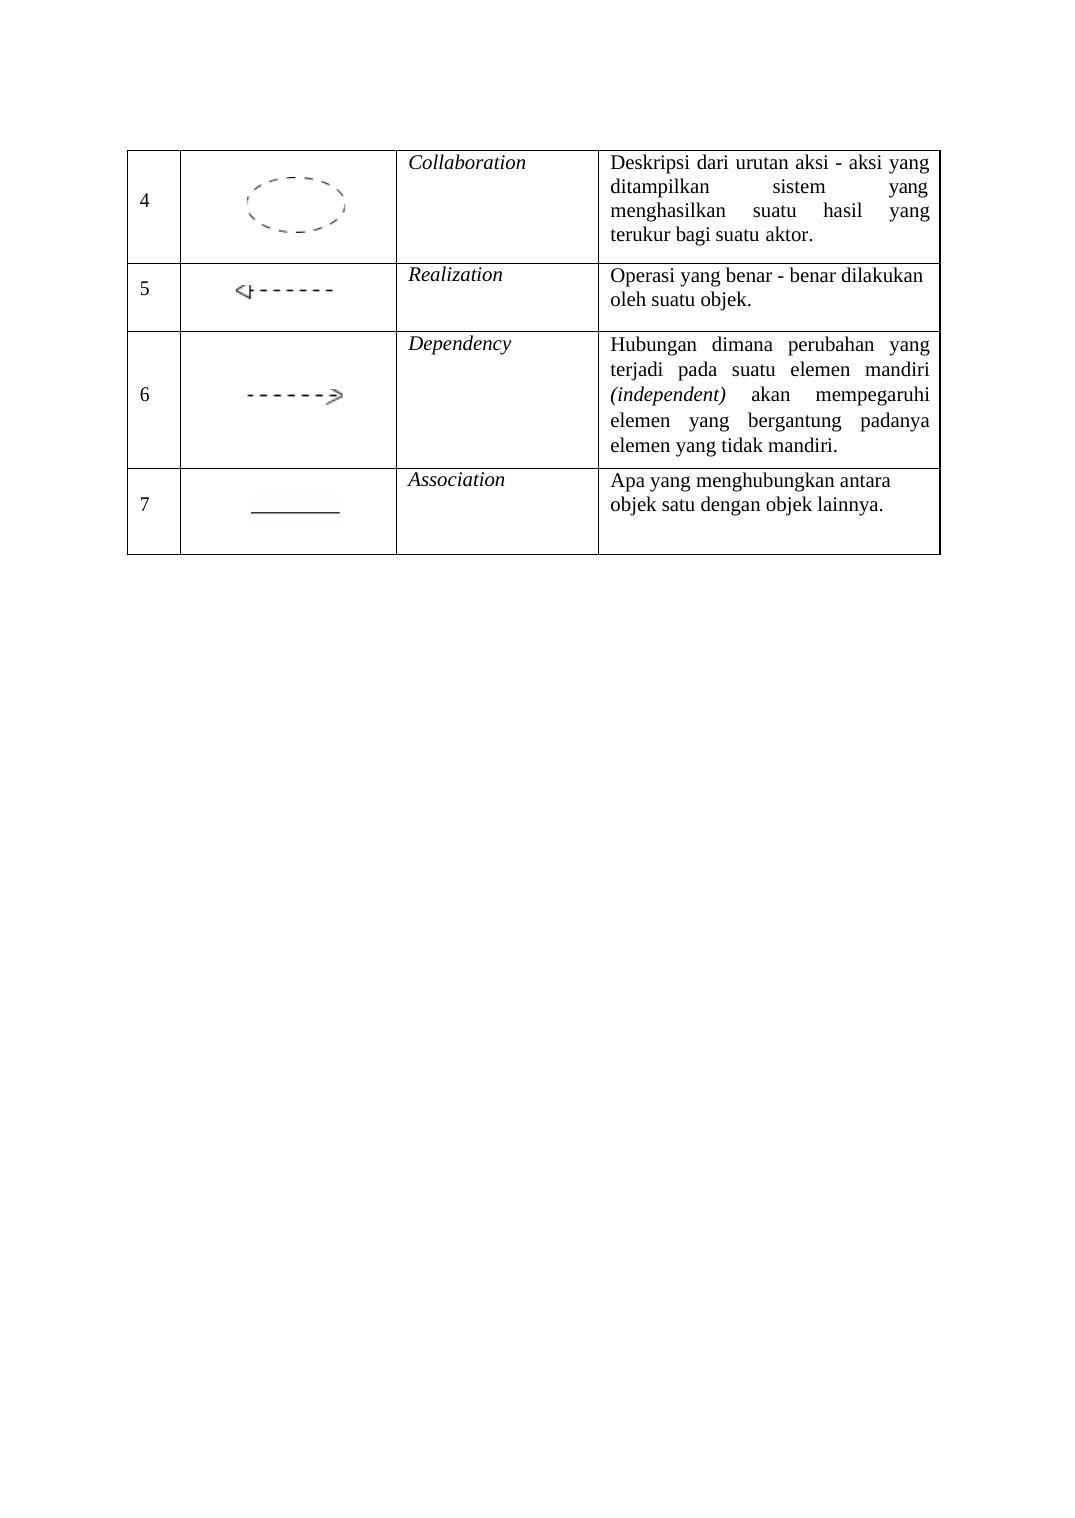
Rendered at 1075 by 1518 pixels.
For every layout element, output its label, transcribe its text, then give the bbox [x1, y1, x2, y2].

picture [246, 177, 346, 233]
table_cell Hubungan dimana perubahan yang terjadi pada suatu elemen mandiri (independent) akan mempegaruhi elemen yang bergantung padanya elemen yang tidak mandiri. [599, 332, 939, 467]
table_cell Realization [397, 264, 598, 331]
table_cell Association [397, 469, 598, 554]
picture [251, 492, 340, 530]
table_cell 7 [128, 469, 180, 554]
picture [247, 389, 343, 405]
table_cell 6 [128, 332, 180, 467]
table_header [181, 151, 396, 262]
table_header 4 [128, 151, 180, 262]
table_header Collaboration [397, 151, 598, 262]
table_cell 5 [128, 264, 180, 331]
table_cell [181, 264, 396, 331]
table_cell Operasi yang benar - benar dilakukan oleh suatu objek. [599, 264, 939, 331]
table_header Deskripsi dari urutan aksi - aksi yang ditampilkan sistem yang menghasilkan suatu hasil yang terukur bagi suatu aktor. [599, 151, 939, 262]
table_cell [181, 469, 396, 554]
picture [235, 285, 333, 299]
table_cell [181, 332, 396, 467]
table_cell Apa yang menghubungkan antara objek satu dengan objek lainnya. [599, 469, 939, 554]
table_cell Dependency [397, 332, 598, 467]
